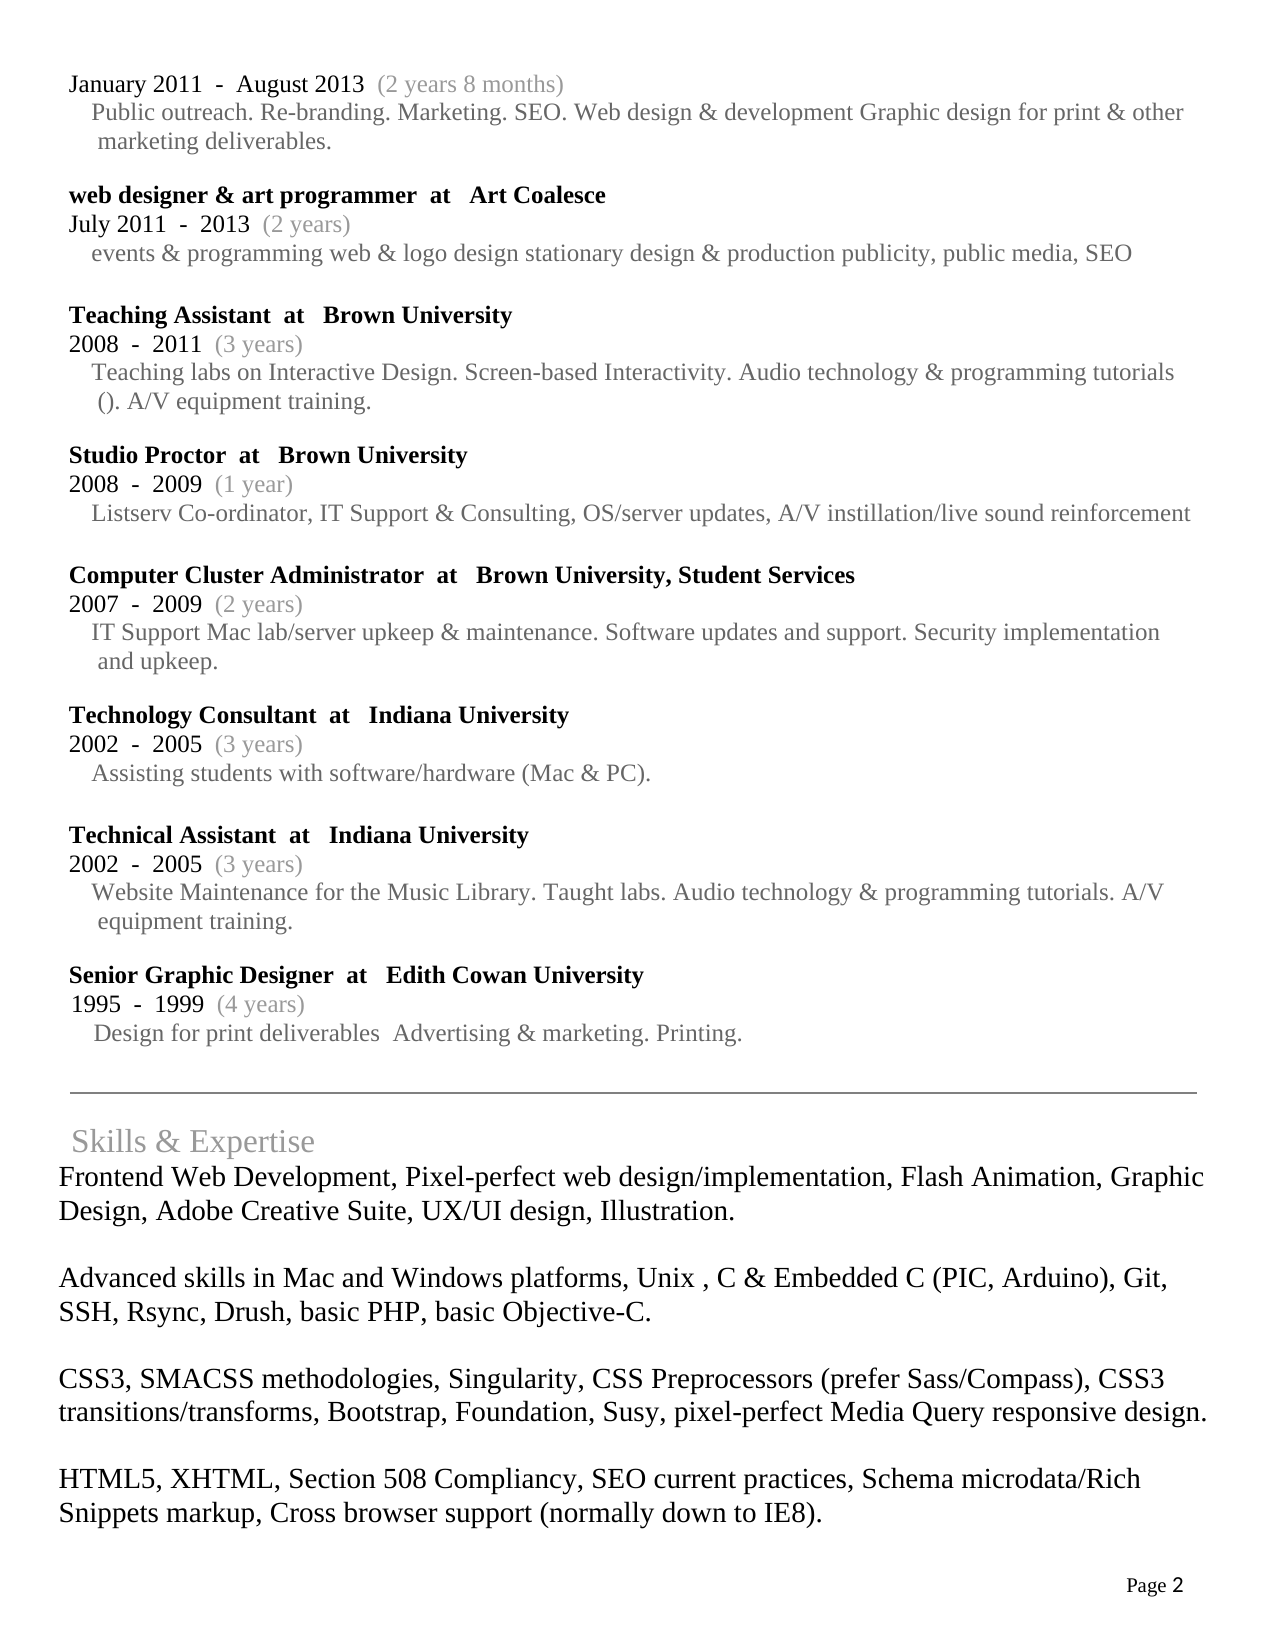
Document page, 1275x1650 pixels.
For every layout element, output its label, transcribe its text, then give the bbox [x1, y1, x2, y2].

text Teaching labs on Interactive Design. Screen-based Interactivity. Audio technology & programming tutorials (). A/V equipment training. [91, 357, 1201, 415]
subtitle Computer Cluster Administrator at Brown University, Student Services [69, 560, 1212, 589]
text 2008 - 2009 (1 year) [69, 469, 1212, 498]
subtitle Skills & Expertise [71, 1121, 1212, 1159]
text IT Support Mac lab/server upkeep & maintenance. Software updates and support. Security implementation and upkeep. [91, 617, 1201, 675]
subtitle Studio Proctor at Brown University [69, 440, 1212, 469]
text Assisting students with software/hardware (Mac & PC). [91, 758, 1212, 786]
text 2008 - 2011 (3 years) [69, 329, 1212, 357]
text Advanced skills in Mac and Windows platforms, Unix , C & Embedded C (PIC, Arduino), Git, SSH, Rsync, Drush, basic PHP, basic Objective-C. [58, 1260, 1212, 1327]
text Public outreach. Re-branding. Marketing. SEO. Web design & development Graphic design for print & other marketing deliverables. [91, 97, 1201, 155]
subtitle Technology Consultant at Indiana University [69, 700, 1212, 729]
text Design for print deliverables Advertising & marketing. Printing. [93, 1018, 1212, 1046]
text HTML5, XHTML, Section 508 Compliancy, SEO current practices, Schema microdata/Rich Snippets markup, Cross browser support (normally down to IE8). [58, 1461, 1212, 1528]
subtitle Teaching Assistant at Brown University [69, 300, 1212, 329]
text CSS3, SMACSS methodologies, Singularity, CSS Preprocessors (prefer Sass/Compass), CSS3 transitions/transforms, Bootstrap, Foundation, Susy, pixel-perfect Media Query responsive design. [58, 1361, 1212, 1428]
text July 2011 - 2013 (2 years) [69, 209, 1212, 238]
subtitle Senior Graphic Designer at Edith Cowan University [69, 960, 1212, 989]
subtitle Technical Assistant at Indiana University [69, 820, 1212, 849]
text 2002 - 2005 (3 years) [69, 729, 1212, 758]
text 2007 - 2009 (2 years) [69, 589, 1212, 617]
text Listserv Co-ordinator, IT Support & Consulting, OS/server updates, A/V instillation/live sound reinforcement [69, 498, 1212, 526]
text January 2011 - August 2013 (2 years 8 months) [69, 69, 1212, 97]
text 1995 - 1999 (4 years) [71, 989, 1212, 1018]
text events & programming web & logo design stationary design & production publicity, public media, SEO [69, 238, 1212, 266]
subtitle web designer & art programmer at Art Coalesce [69, 180, 1212, 209]
text 2002 - 2005 (3 years) [69, 849, 1212, 877]
text Frontend Web Development, Pixel-perfect web design/implementation, Flash Animation, Graphic Design, Adobe Creative Suite, UX/UI design, Illustration. [58, 1159, 1212, 1227]
text Website Maintenance for the Music Library. Taught labs. Audio technology & programming tutorials. A/V equipment training. [91, 877, 1201, 935]
